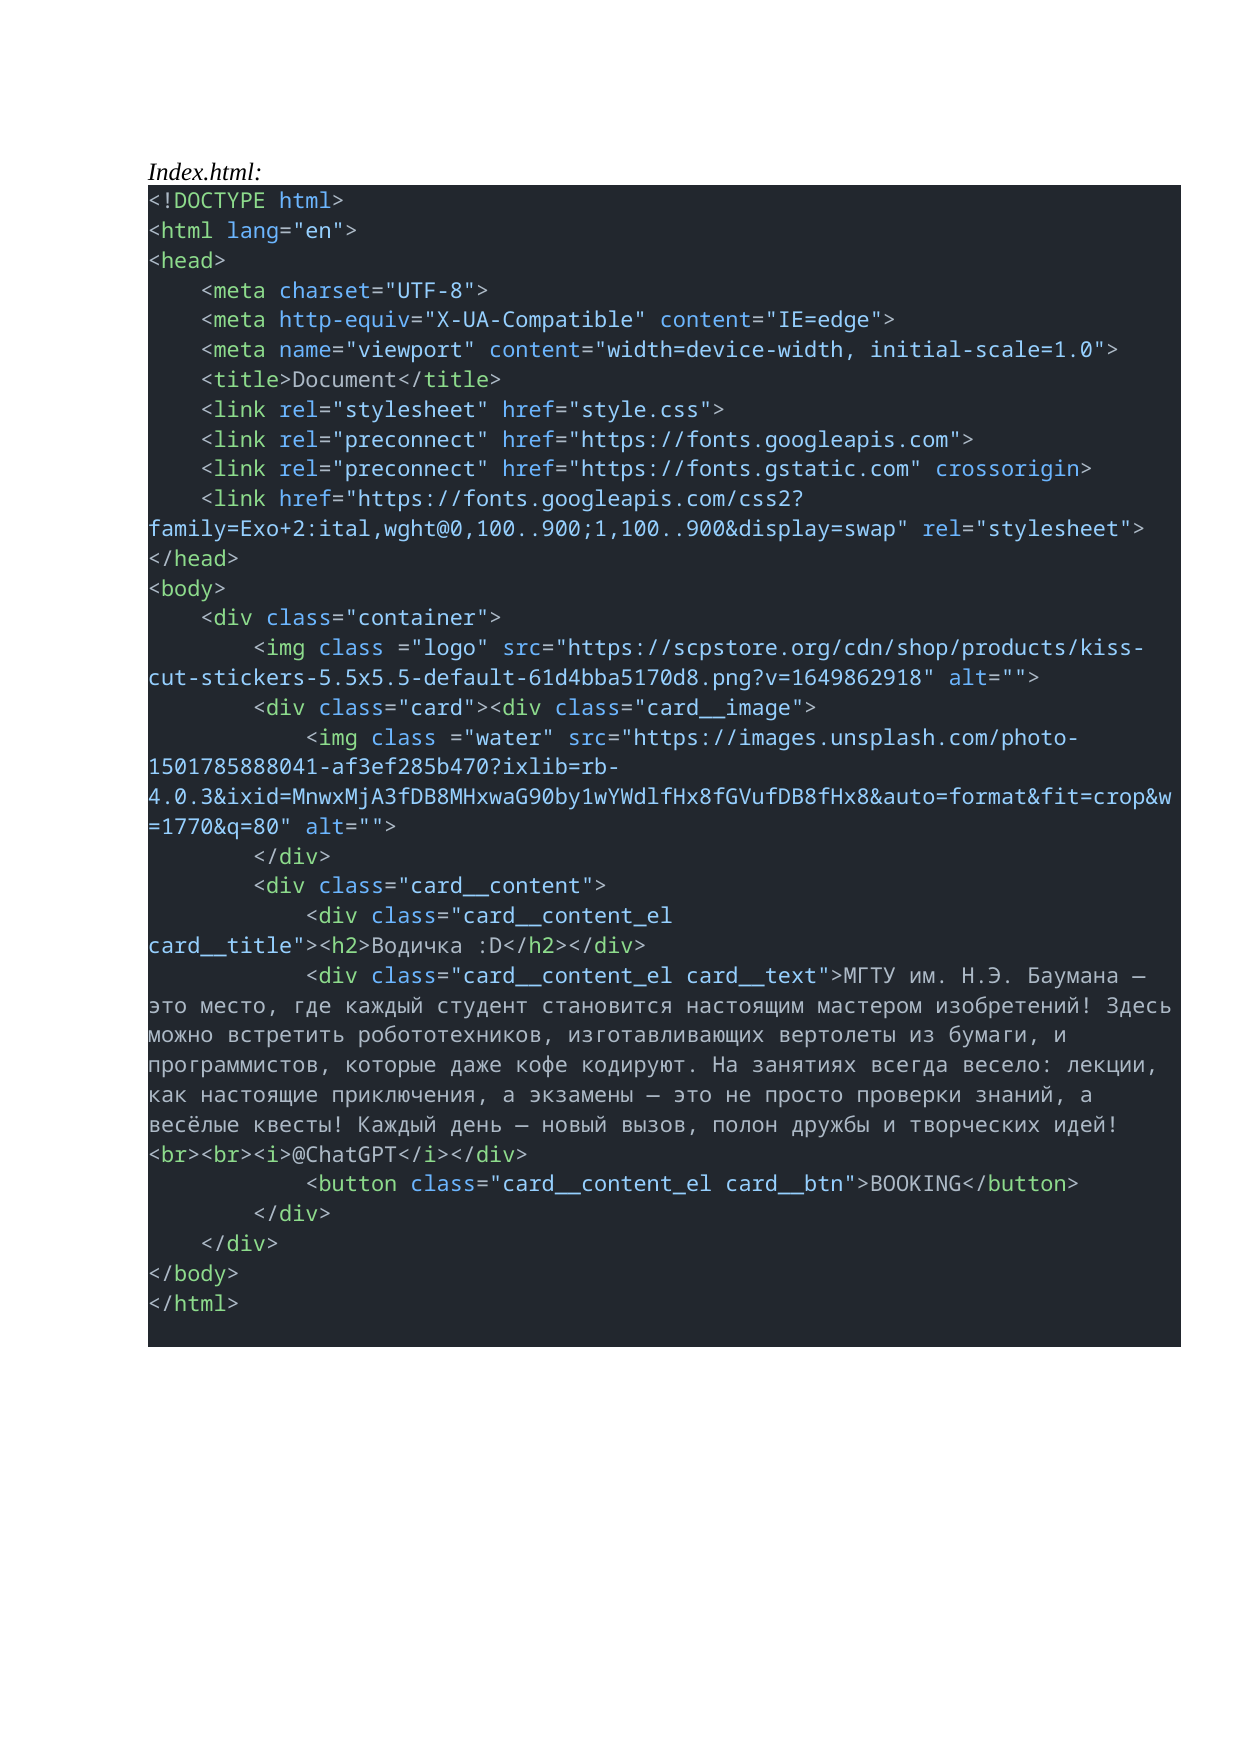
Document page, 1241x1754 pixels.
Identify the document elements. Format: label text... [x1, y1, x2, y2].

text <link rel="preconnect" href="https://fonts.googleapis.com"> [148, 424, 1181, 453]
text </div> [148, 1228, 1181, 1258]
text </head> [148, 543, 1181, 573]
text </html> [148, 1288, 1181, 1317]
text <link rel="stylesheet" href="style.css"> [148, 394, 1181, 424]
text </body> [148, 1258, 1181, 1288]
text <!DOCTYPE html> [148, 185, 1181, 215]
text <button class="card__content_el card__btn">BOOKING</button> [148, 1168, 1181, 1198]
text <div class="card__content"> [148, 871, 1181, 900]
text <html lang="en"> [148, 215, 1181, 245]
text <div class="card"><div class="card__image"> [148, 692, 1181, 722]
text <link href="https://fonts.googleapis.com/css2?family=Exo+2:ital,wght@0,100..900;1,100..900&display=swap" rel="stylesheet"> [148, 483, 1181, 543]
text <body> [148, 573, 1181, 602]
text <head> [148, 245, 1181, 275]
text <meta charset="UTF-8"> [148, 275, 1181, 304]
text <div class="card__content_el card__title"><h2>Водичка :D</h2></div> [148, 900, 1181, 960]
text <img class ="logo" src="https://scpstore.org/cdn/shop/products/kiss-cut-stickers-5.5x5.5-default-61d4bba5170d8.png?v=1649862918" alt=""> [148, 632, 1181, 692]
text <meta name="viewport" content="width=device-width, initial-scale=1.0"> [148, 334, 1181, 364]
text </div> [148, 1198, 1181, 1228]
text <link rel="preconnect" href="https://fonts.gstatic.com" crossorigin> [148, 453, 1181, 483]
text <div class="card__content_el card__text">МГТУ им. Н.Э. Баумана — это место, где каждый студент становится настоящим мастером изобретений! Здесь можно встретить робототехников, изготавливающих вертолеты из бумаги, и программистов, которые даже кофе кодируют. На занятиях всегда весело: лекции, как настоящие приключения, а экзамены — это не просто проверки знаний, а весёлые квесты! Каждый день — новый вызов, полон дружбы и творческих идей!<br><br><i>@ChatGPT</i></div> [148, 960, 1181, 1168]
text </div> [148, 841, 1181, 871]
text <div class="container"> [148, 602, 1181, 632]
text Index.html: [148, 157, 1181, 185]
text <title>Document</title> [148, 364, 1181, 394]
text <img class ="water" src="https://images.unsplash.com/photo-1501785888041-af3ef285b470?ixlib=rb-4.0.3&ixid=MnwxMjA3fDB8MHxwaG90by1wYWdlfHx8fGVufDB8fHx8&auto=format&fit=crop&w=1770&q=80" alt=""> [148, 722, 1181, 841]
text <meta http-equiv="X-UA-Compatible" content="IE=edge"> [148, 304, 1181, 334]
